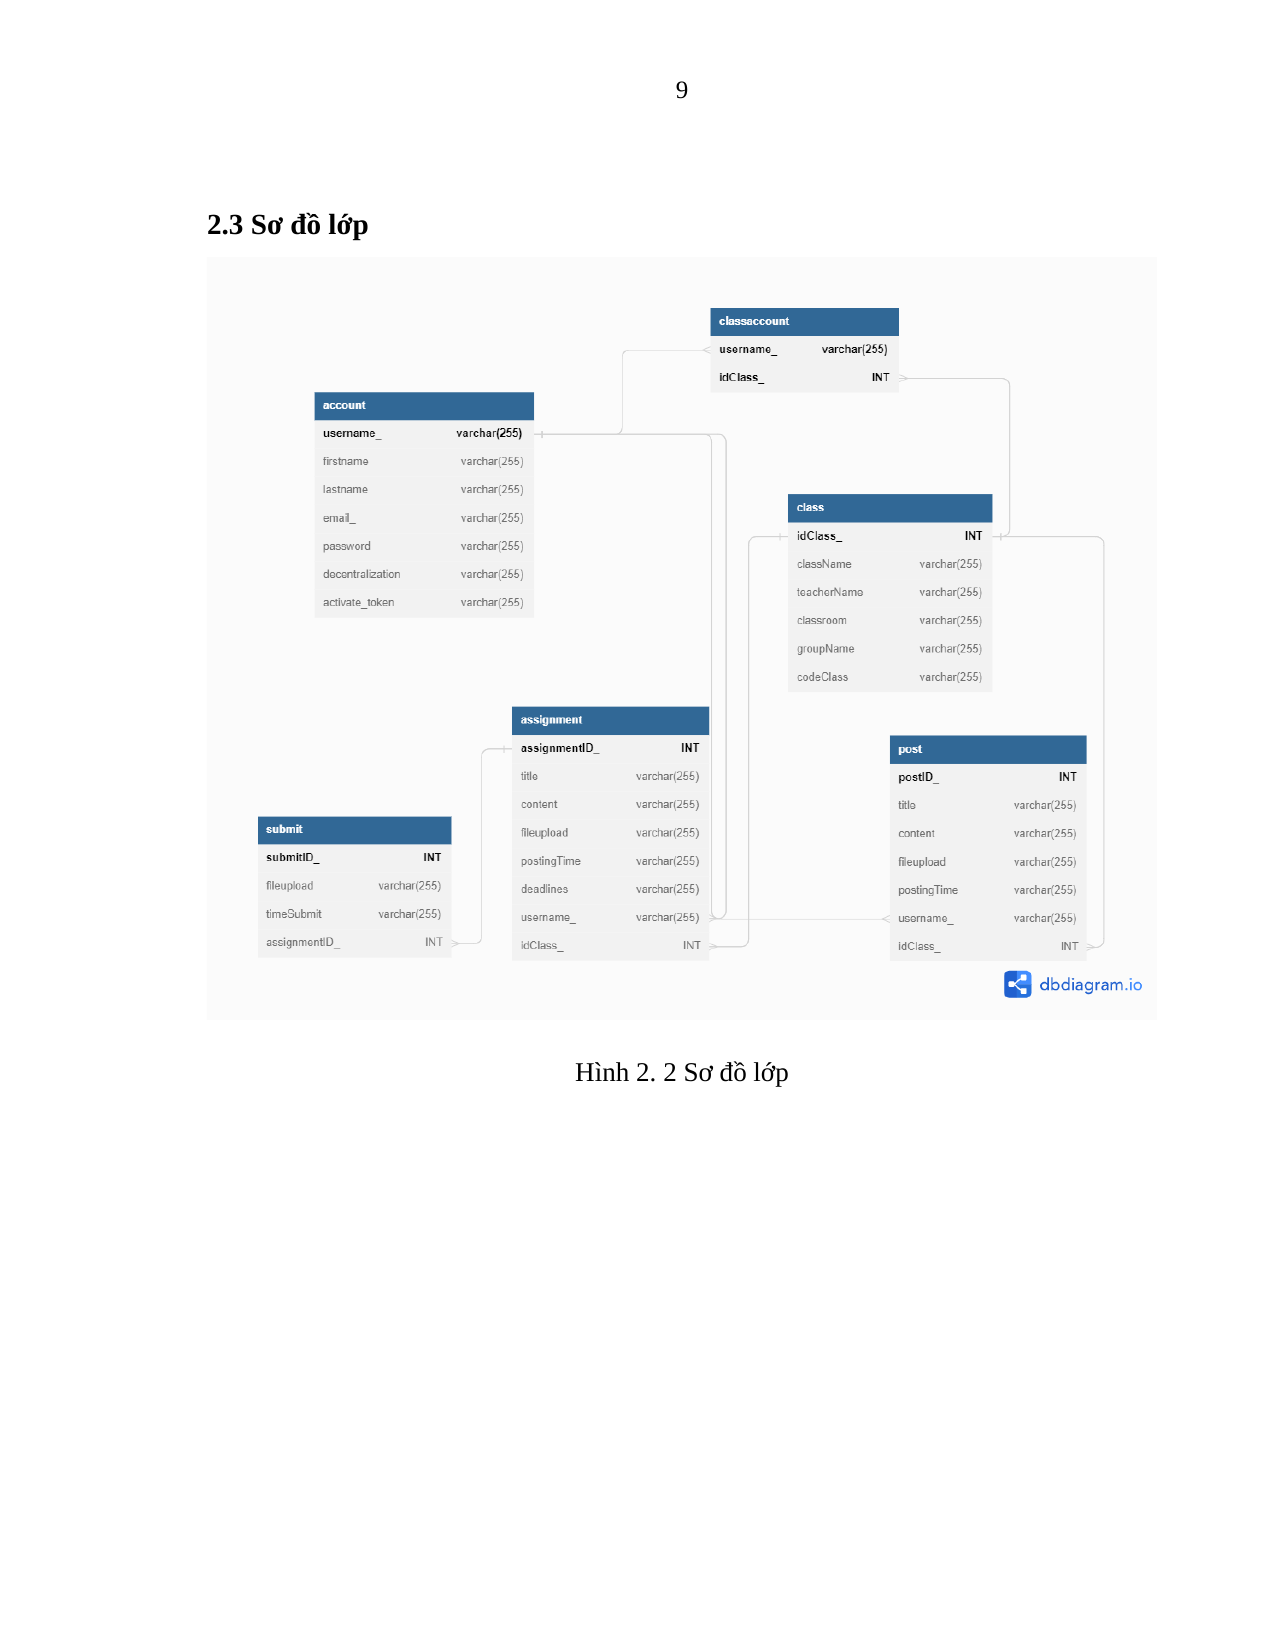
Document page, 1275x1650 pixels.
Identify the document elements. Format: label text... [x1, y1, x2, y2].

text 2.3 Sơ đồ lớp [207, 207, 1157, 240]
picture [206, 257, 1157, 1020]
